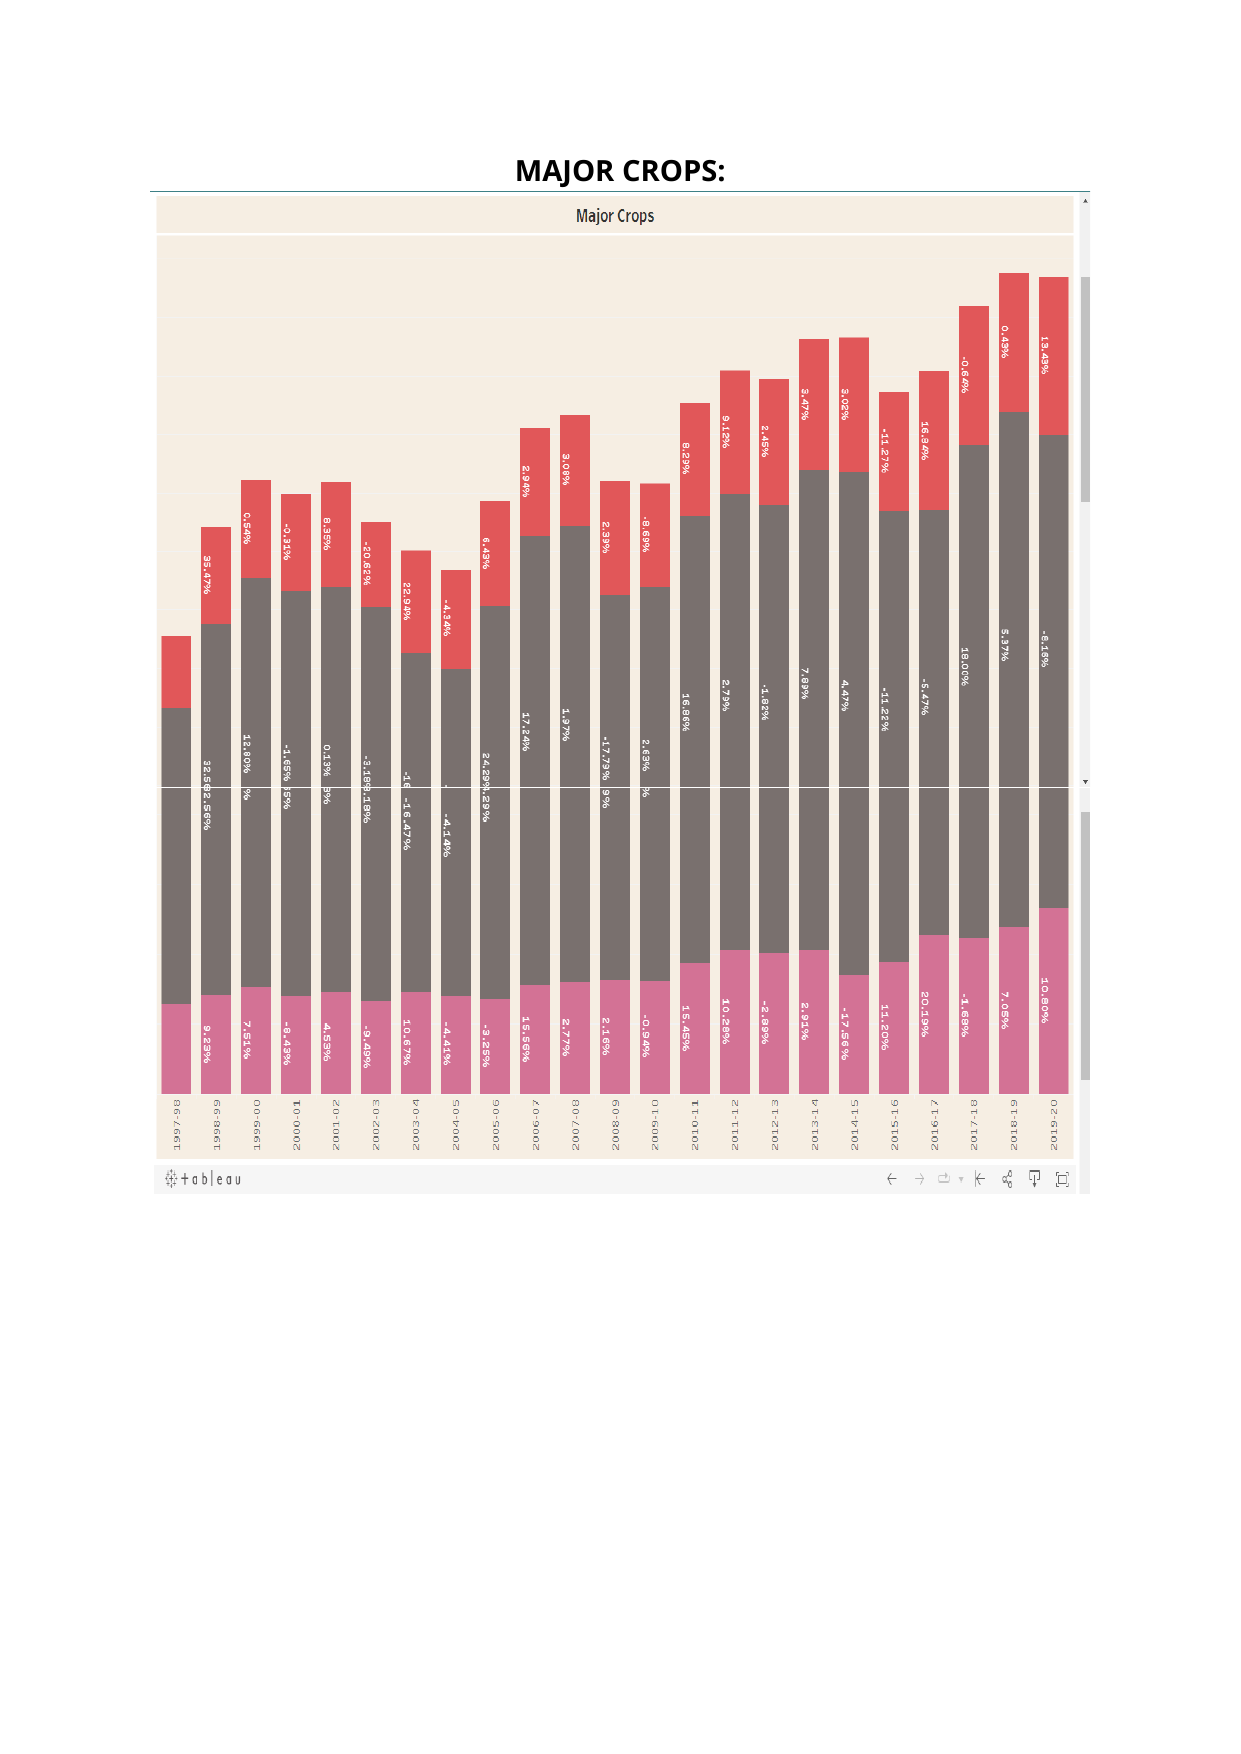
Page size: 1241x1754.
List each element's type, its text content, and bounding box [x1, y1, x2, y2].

picture [150, 191, 1091, 787]
text MAJOR CROPS: [150, 150, 1090, 191]
picture [150, 788, 1090, 1194]
